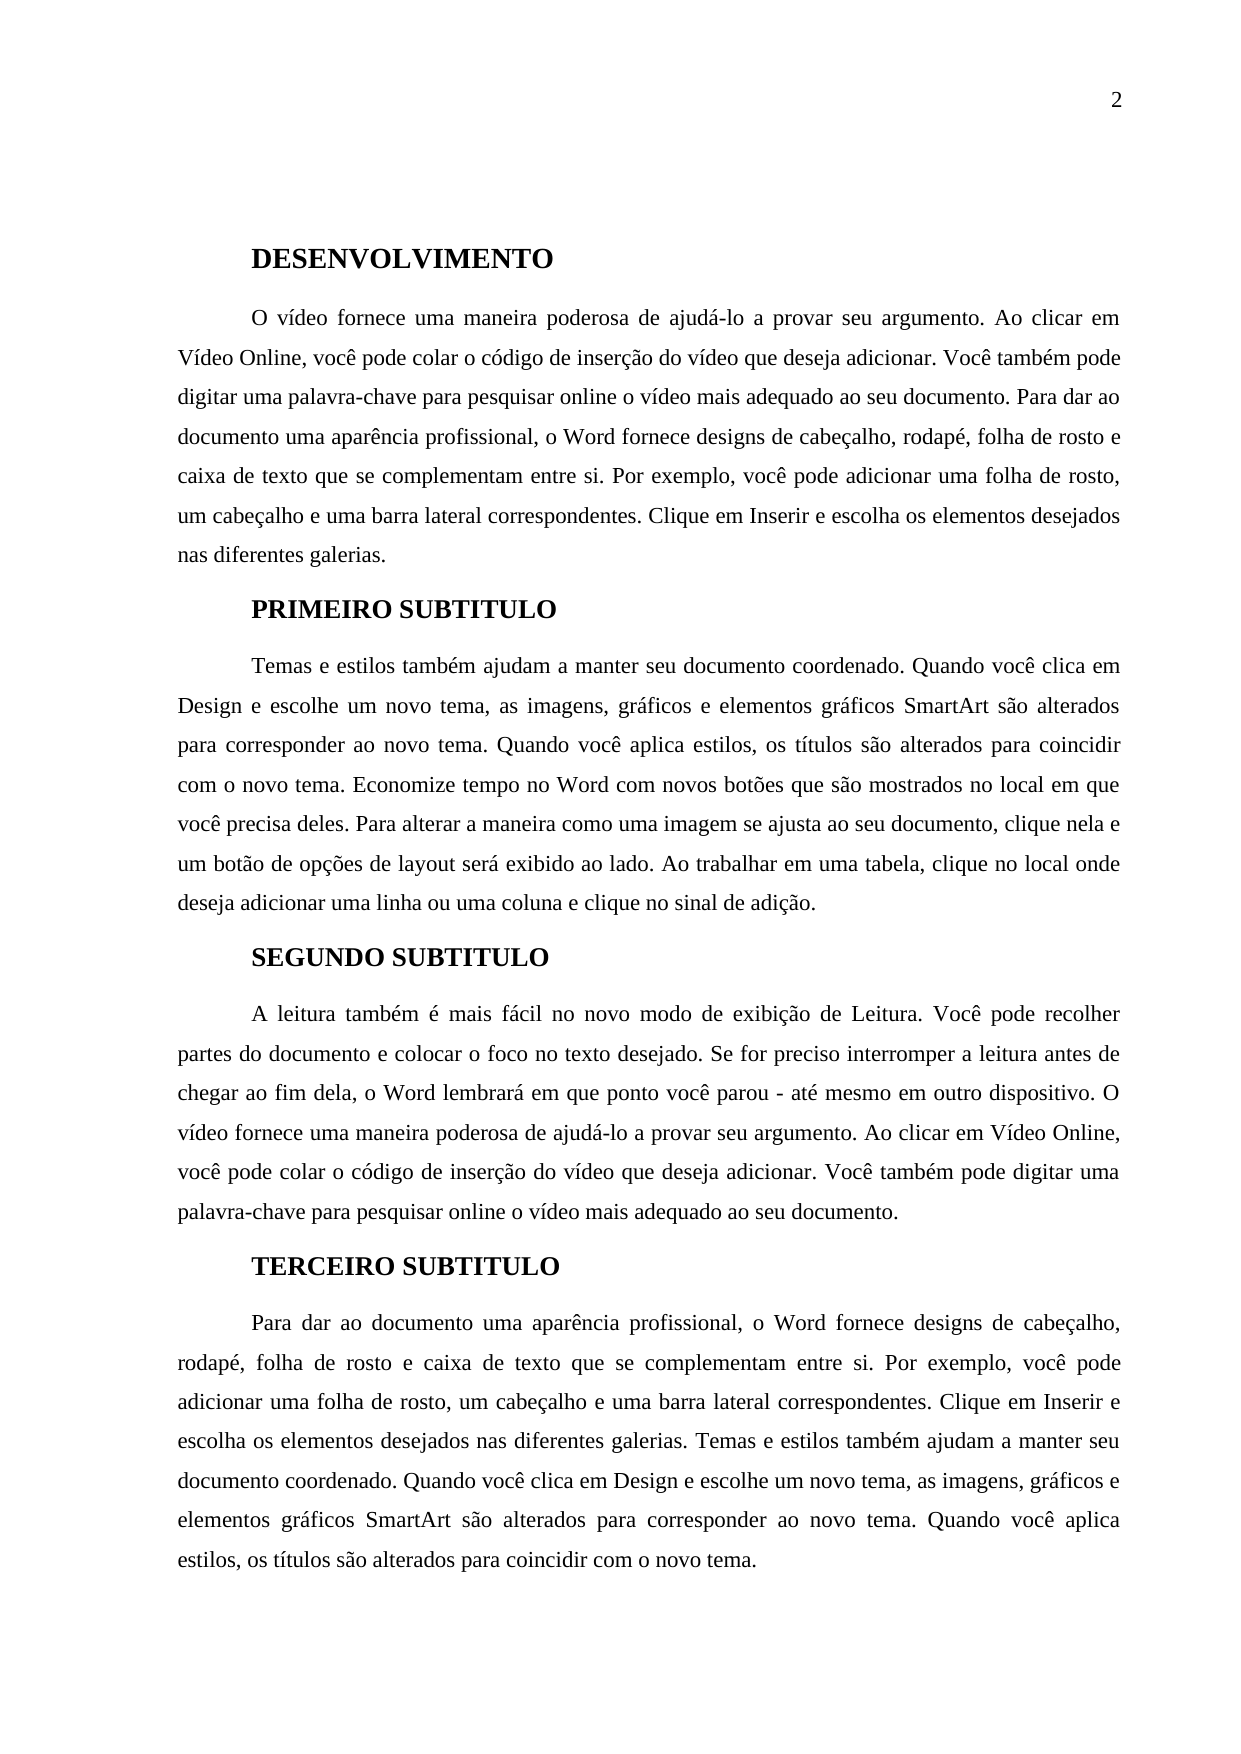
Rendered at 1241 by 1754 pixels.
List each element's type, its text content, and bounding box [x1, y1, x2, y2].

subtitle PRIMEIRO SUBTITULO [177, 593, 1122, 624]
subtitle TERCEIRO SUBTITULO [177, 1250, 1122, 1281]
subtitle SEGUNDO SUBTITULO [177, 941, 1122, 972]
text A leitura também é mais fácil no novo modo de exibição de Leitura. Você pode recolher partes do documento e colocar o foco no texto desejado. Se for preciso interromper a leitura antes de chegar ao fim dela, o Word lembrará em que ponto você parou - até mesmo em outro dispositivo. O vídeo fornece uma maneira poderosa de ajudá-lo a provar seu argumento. Ao clicar em Vídeo Online, você pode colar o código de inserção do vídeo que deseja adicionar. Você também pode digitar uma palavra-chave para pesquisar online o vídeo mais adequado ao seu documento. [177, 1001, 1122, 1224]
text O vídeo fornece uma maneira poderosa de ajudá-lo a provar seu argumento. Ao clicar em Vídeo Online, você pode colar o código de inserção do vídeo que deseja adicionar. Você também pode digitar uma palavra-chave para pesquisar online o vídeo mais adequado ao seu documento. Para dar ao documento uma aparência profissional, o Word fornece designs de cabeçalho, rodapé, folha de rosto e caixa de texto que se complementam entre si. Por exemplo, você pode adicionar uma folha de rosto, um cabeçalho e uma barra lateral correspondentes. Clique em Inserir e escolha os elementos desejados nas diferentes galerias. [177, 304, 1122, 568]
text Temas e estilos também ajudam a manter seu documento coordenado. Quando você clica em Design e escolhe um novo tema, as imagens, gráficos e elementos gráficos SmartArt são alterados para corresponder ao novo tema. Quando você aplica estilos, os títulos são alterados para coincidir com o novo tema. Economize tempo no Word com novos botões que são mostrados no local em que você precisa deles. Para alterar a maneira como uma imagem se ajusta ao seu documento, clique nela e um botão de opções de layout será exibido ao lado. Ao trabalhar em uma tabela, clique no local onde deseja adicionar uma linha ou uma coluna e clique no sinal de adição. [177, 652, 1122, 916]
subtitle DESENVOLVIMENTO [177, 242, 1122, 275]
text Para dar ao documento uma aparência profissional, o Word fornece designs de cabeçalho, rodapé, folha de rosto e caixa de texto que se complementam entre si. Por exemplo, você pode adicionar uma folha de rosto, um cabeçalho e uma barra lateral correspondentes. Clique em Inserir e escolha os elementos desejados nas diferentes galerias. Temas e estilos também ajudam a manter seu documento coordenado. Quando você clica em Design e escolhe um novo tema, as imagens, gráficos e elementos gráficos SmartArt são alterados para corresponder ao novo tema. Quando você aplica estilos, os títulos são alterados para coincidir com o novo tema. [177, 1309, 1122, 1572]
